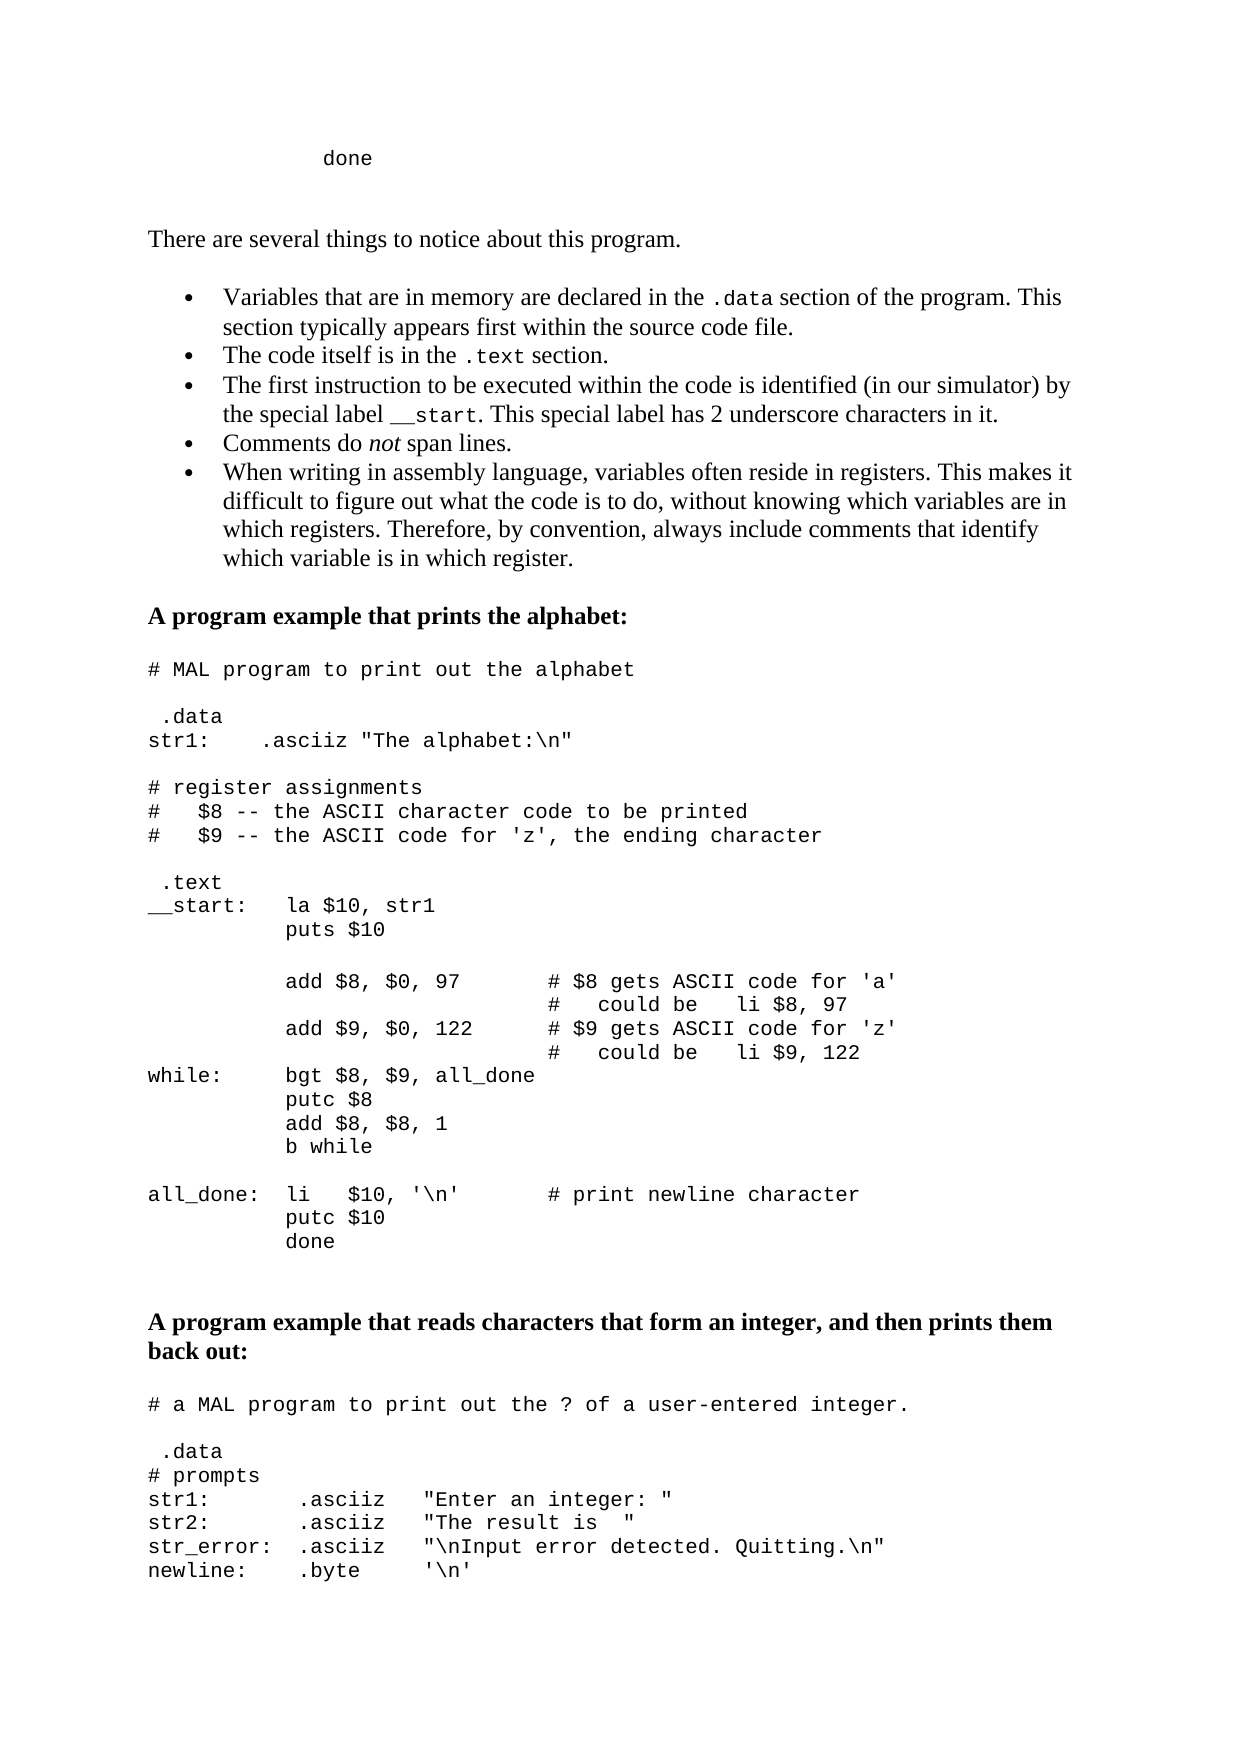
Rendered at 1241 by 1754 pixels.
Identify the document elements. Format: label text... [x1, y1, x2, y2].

text puts $10 [148, 919, 1093, 943]
text while: bgt $8, $9, all_done [148, 1065, 1093, 1089]
text done [148, 1231, 1093, 1254]
text # MAL program to print out the alphabet [148, 659, 1093, 683]
text str_error: .asciiz "\nInput error detected. Quitting.\n" [148, 1536, 1093, 1559]
text add $8, $0, 97 # $8 gets ASCII code for 'a' [148, 971, 1093, 994]
text There are several things to notice about this program. [148, 224, 1093, 253]
text A program example that reads characters that form an integer, and then prints them back out: [148, 1307, 1093, 1365]
text b while [148, 1136, 1093, 1160]
text str1: .asciiz "The alphabet:\n" [148, 730, 1093, 754]
text done [148, 148, 1093, 171]
text .data [148, 1441, 1093, 1465]
text .text [148, 872, 1093, 896]
text add $9, $0, 122 # $9 gets ASCII code for 'z' [148, 1018, 1093, 1042]
list The first instruction to be executed within the code is identified (in our simulator) by the special label __start. This special label has 2 underscore characters in it. [185, 370, 1093, 428]
text A program example that prints the alphabet: [148, 601, 1093, 630]
text putc $10 [148, 1207, 1093, 1231]
list The code itself is in the .text section. [185, 340, 1093, 370]
list When writing in assembly language, variables often reside in registers. This makes it difficult to figure out what the code is to do, without knowing which variables are in which registers. Therefore, by convention, always include comments that identify which variable is in which register. [185, 457, 1093, 572]
text # could be li $9, 122 [148, 1042, 1093, 1065]
text # a MAL program to print out the ? of a user-entered integer. [148, 1394, 1093, 1418]
text # register assignments [148, 777, 1093, 801]
text # prompts [148, 1465, 1093, 1489]
text .data [148, 706, 1093, 730]
text newline: .byte '\n' [148, 1559, 1093, 1583]
text putc $8 [148, 1089, 1093, 1113]
text __start: la $10, str1 [148, 896, 1093, 919]
text # $9 -- the ASCII code for 'z', the ending character [148, 824, 1093, 848]
text str1: .asciiz "Enter an integer: " [148, 1489, 1093, 1512]
list Comments do not span lines. [185, 428, 1093, 457]
text # could be li $8, 97 [148, 994, 1093, 1018]
list Variables that are in memory are declared in the .data section of the program. This section typically appears first within the source code file. [185, 282, 1093, 340]
text add $8, $8, 1 [148, 1113, 1093, 1136]
text # $8 -- the ASCII character code to be printed [148, 801, 1093, 824]
text all_done: li $10, '\n' # print newline character [148, 1184, 1093, 1207]
text str2: .asciiz "The result is " [148, 1512, 1093, 1536]
